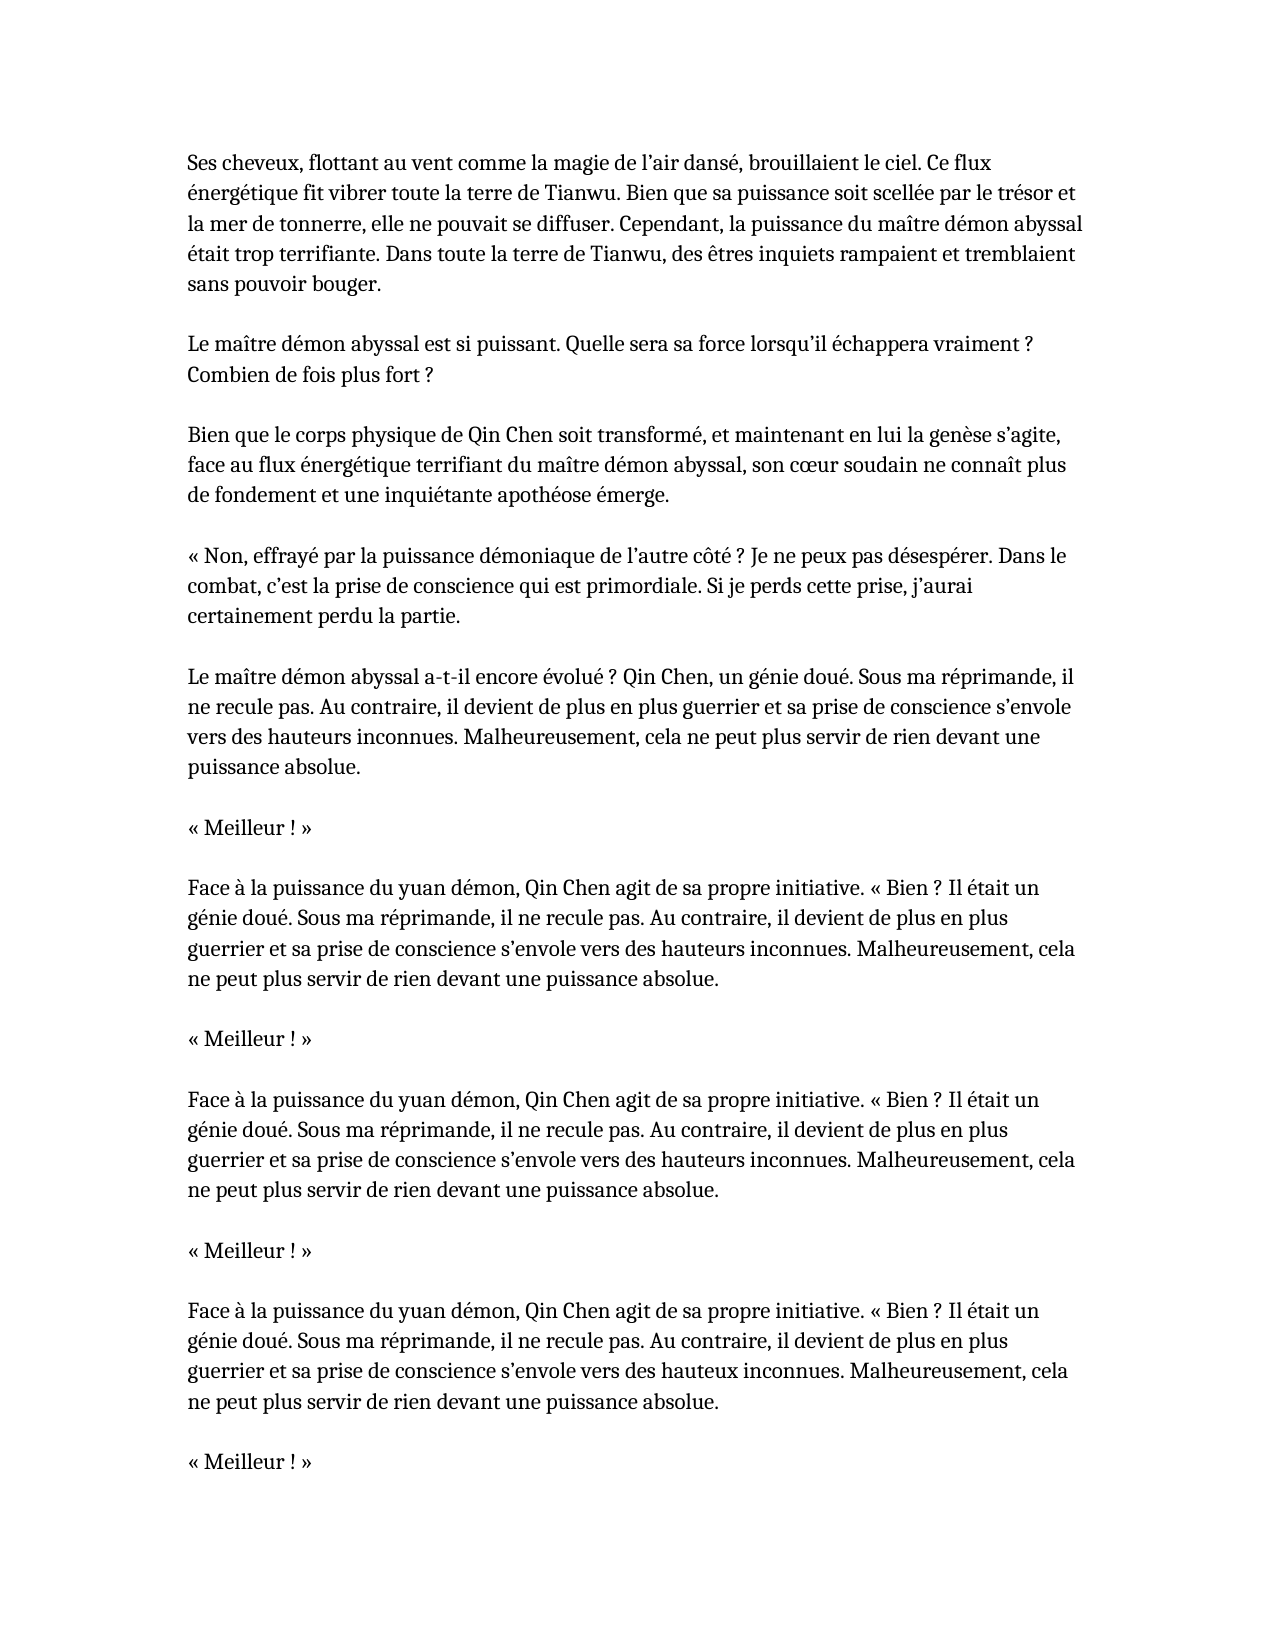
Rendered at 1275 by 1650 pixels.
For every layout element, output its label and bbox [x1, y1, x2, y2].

text [187, 150, 1087, 1475]
